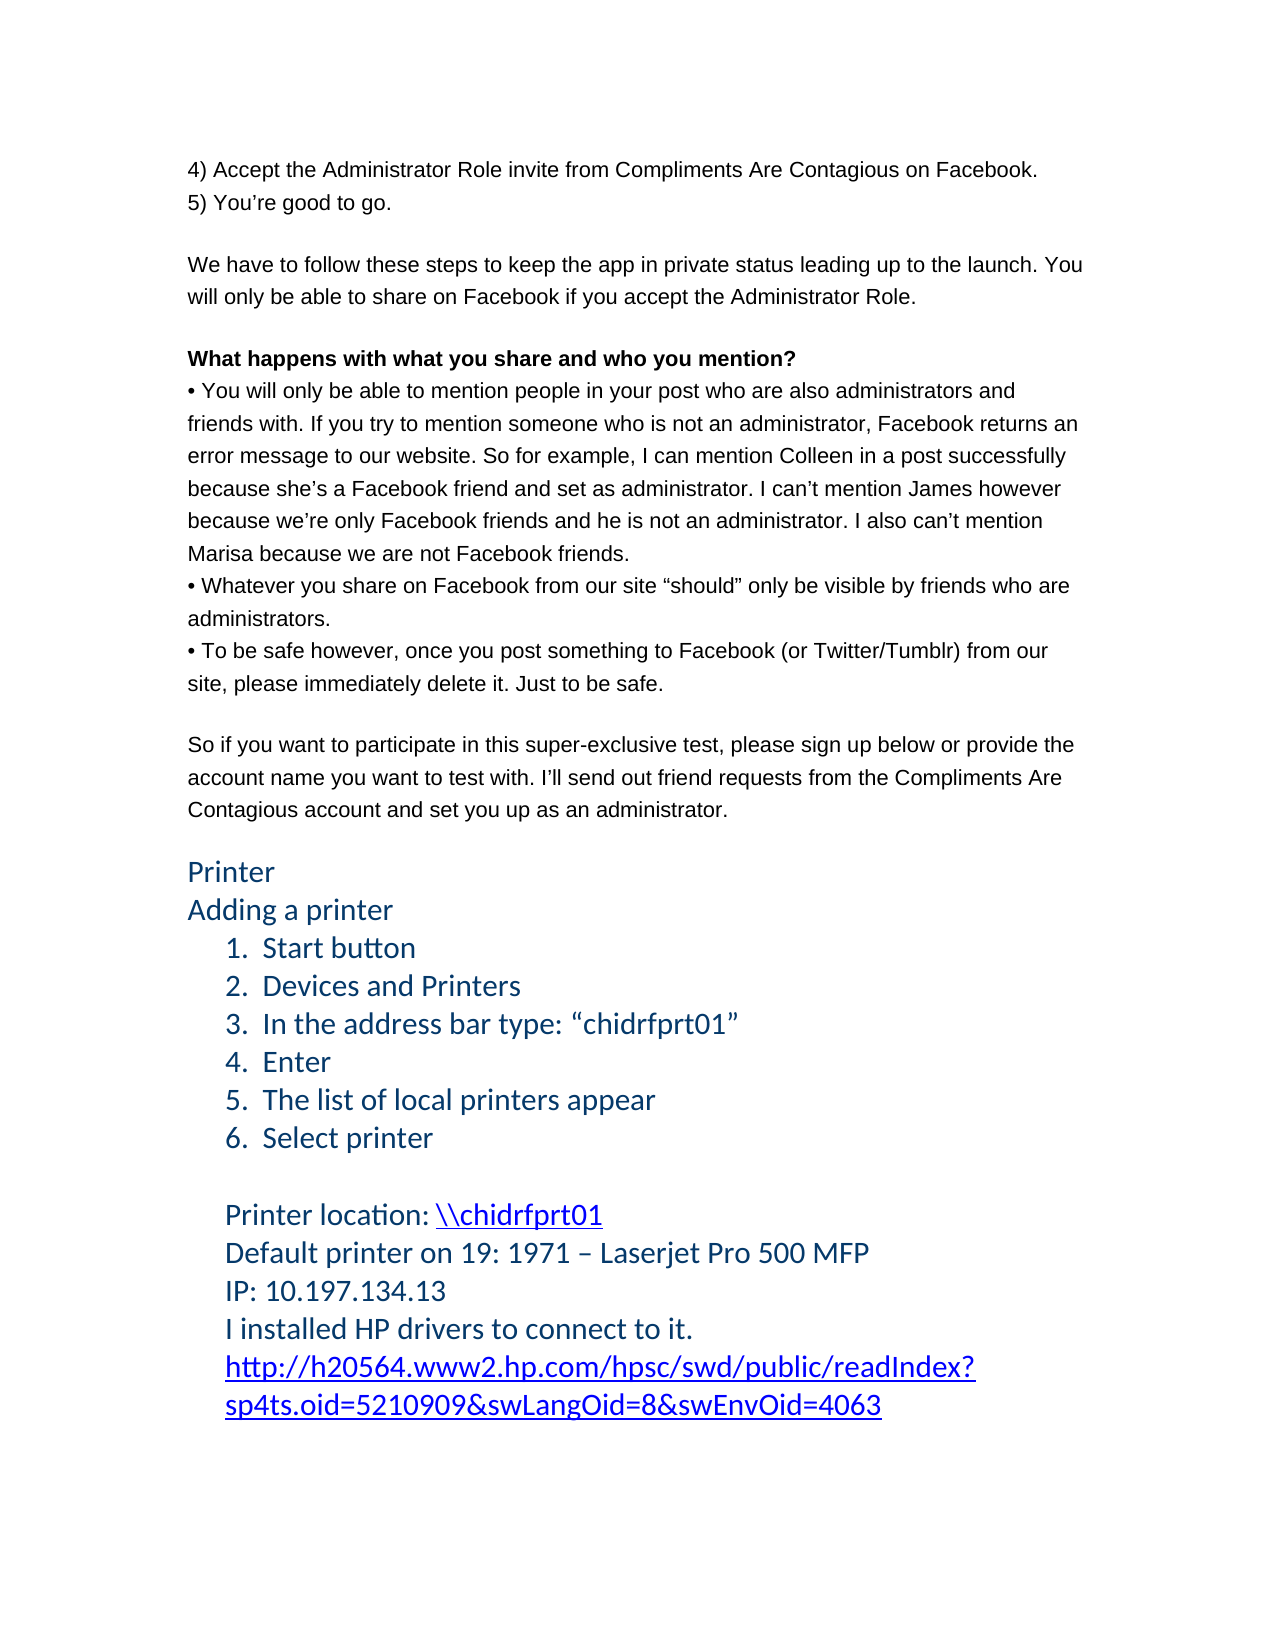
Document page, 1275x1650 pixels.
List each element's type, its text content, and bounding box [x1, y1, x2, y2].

list Select printer [225, 1118, 1087, 1157]
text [187, 150, 1087, 215]
list Devices and Printers [225, 966, 1087, 1004]
list Enter [225, 1042, 1087, 1080]
list In the address bar type: “chidrfprt01” [225, 1004, 1087, 1042]
text So if you want to participate in this super-exclusive test, please sign up below or provide the account name you want to test with. I’ll send out friend requests from the Compliments Are Contagious account and set you up as an administrator. [187, 725, 1087, 822]
list The list of local printers appear [225, 1080, 1087, 1118]
text I installed HP drivers to connect to it. [225, 1309, 1087, 1347]
text We have to follow these steps to keep the app in private status leading up to the launch. You will only be able to share on Facebook if you accept the Administrator Role. [187, 244, 1087, 309]
text http://h20564.www2.hp.com/hpsc/swd/public/readIndex?sp4ts.oid=5210909&swLangOid=8&swEnvOid=4063 [225, 1347, 1087, 1423]
list Start button [225, 928, 1087, 966]
text IP: 10.197.134.13 [225, 1271, 1087, 1309]
text What happens with what you share and who you mention? • You will only be able to mention people in your post who are also administrators and friends with. If you try to mention someone who is not an administrator, Facebook returns an error message to our website. So for example, I can mention Colleen in a post successfully because she’s a Facebook friend and set as administrator. I can’t mention James however because we’re only Facebook friends and he is not an administrator. I also can’t mention Marisa because we are not Facebook friends. • Whatever you share on Facebook from our site “should” only be visible by friends who are administrators. • To be safe however, once you post something to Facebook (or Twitter/Tumblr) from our site, please immediately delete it. Just to be safe. [187, 338, 1087, 696]
text Printer location: \\chidrfprt01 [225, 1195, 1087, 1233]
text Printer [187, 852, 1087, 890]
text Default printer on 19: 1971 – Laserjet Pro 500 MFP [225, 1233, 1087, 1271]
text Adding a printer [187, 890, 1087, 928]
